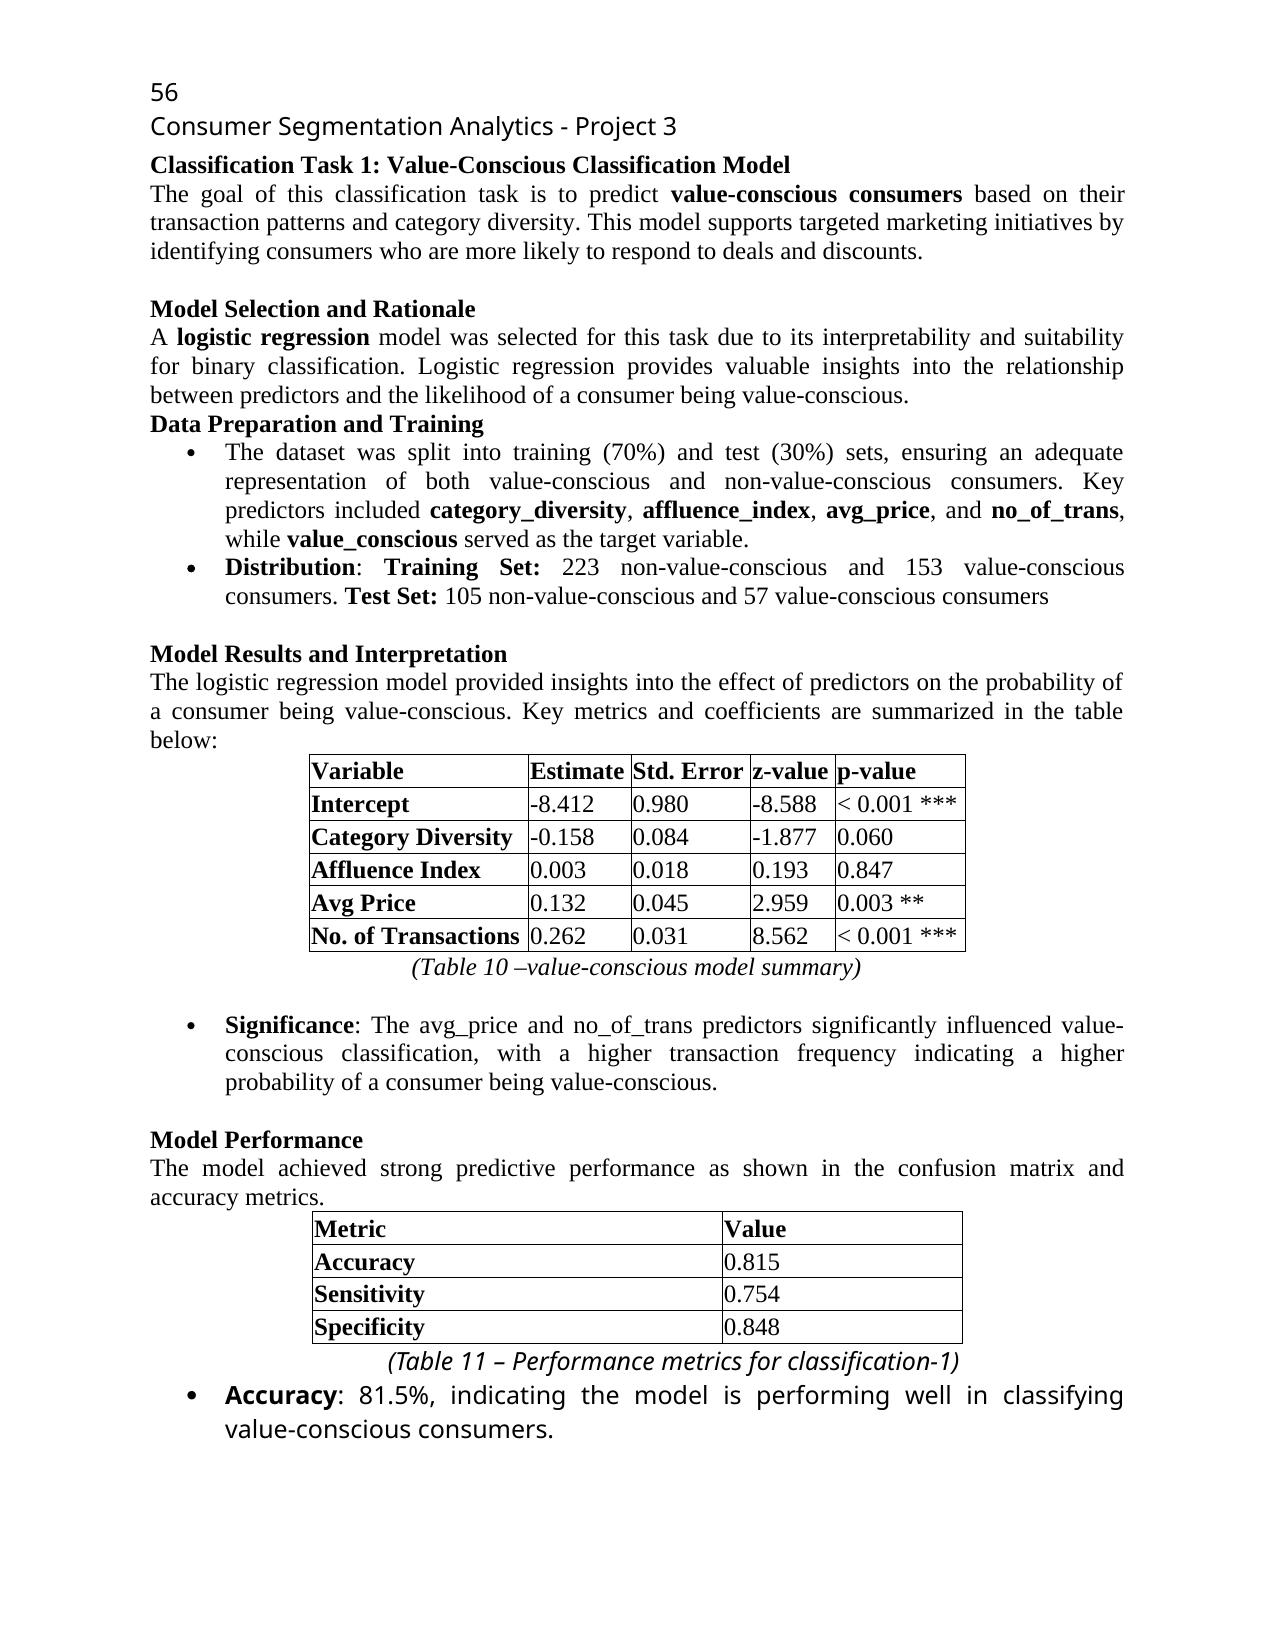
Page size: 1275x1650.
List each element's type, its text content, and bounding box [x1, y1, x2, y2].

table_cell 2.959 [751, 886, 835, 918]
table_cell 0.060 [836, 821, 965, 852]
text Data Preparation and Training [150, 409, 1125, 437]
table_cell 0.045 [632, 886, 750, 918]
table_cell 0.815 [723, 1245, 962, 1277]
table_cell 0.003 ** [836, 886, 965, 918]
table_cell Avg Price [310, 886, 528, 918]
table_cell 8.562 [751, 919, 835, 951]
table_cell < 0.001 *** [836, 919, 965, 951]
text The goal of this classification task is to predict value-conscious consumers based on their transaction patterns and category diversity. This model supports targeted marketing initiatives by identifying consumers who are more likely to respond to deals and discounts. [150, 179, 1125, 265]
text Model Results and Interpretation [150, 639, 1125, 667]
table_header Metric [313, 1212, 722, 1244]
table_cell -0.158 [529, 821, 631, 852]
table_header z-value [751, 755, 835, 787]
table_cell 0.262 [529, 919, 631, 951]
list Distribution: Training Set: 223 non-value-conscious and 153 value-conscious consumers. Test Set: 105 non-value-conscious and 57 value-conscious consumers [187, 552, 1125, 610]
table_cell Sensitivity [313, 1278, 722, 1310]
list Significance: The avg_price and no_of_trans predictors significantly influenced value-conscious classification, with a higher transaction frequency indicating a higher probability of a consumer being value-conscious. [187, 1010, 1125, 1096]
table_cell 0.848 [723, 1311, 962, 1343]
text The model achieved strong predictive performance as shown in the confusion matrix and accuracy metrics. [150, 1153, 1125, 1211]
list (Table 11 – Performance metrics for classification-1) [225, 1344, 1125, 1378]
table_cell 0.132 [529, 886, 631, 918]
table_cell Affluence Index [310, 854, 528, 885]
table_cell 0.847 [836, 854, 965, 885]
table_cell 0.193 [751, 854, 835, 885]
text The logistic regression model provided insights into the effect of predictors on the probability of a consumer being value-conscious. Key metrics and coefficients are summarized in the table below: [150, 667, 1125, 754]
text (Table 10 –value-conscious model summary) [150, 952, 1125, 981]
table_header Value [723, 1212, 962, 1244]
text A logistic regression model was selected for this task due to its interpretability and suitability for binary classification. Logistic regression provides valuable insights into the relationship between predictors and the likelihood of a consumer being value-conscious. [150, 322, 1125, 409]
table_cell -1.877 [751, 821, 835, 852]
table_cell -8.412 [529, 788, 631, 819]
list The dataset was split into training (70%) and test (30%) sets, ensuring an adequate representation of both value-conscious and non-value-conscious consumers. Key predictors included category_diversity, affluence_index, avg_price, and no_of_trans, while value_conscious served as the target variable. [187, 437, 1125, 552]
table_cell Specificity [313, 1311, 722, 1343]
text Model Selection and Rationale [150, 294, 1125, 322]
list Accuracy: 81.5%, indicating the model is performing well in classifying value-conscious consumers. [187, 1378, 1125, 1446]
table_cell Category Diversity [310, 821, 528, 852]
table_header Std. Error [632, 755, 750, 787]
table_cell < 0.001 *** [836, 788, 965, 819]
table_cell Accuracy [313, 1245, 722, 1277]
table_header Variable [310, 755, 528, 787]
table_header Estimate [529, 755, 631, 787]
table_header p-value [836, 755, 965, 787]
text Model Performance [150, 1125, 1125, 1153]
table_cell 0.980 [632, 788, 750, 819]
table_cell -8.588 [751, 788, 835, 819]
table_cell No. of Transactions [310, 919, 528, 951]
table_cell 0.031 [632, 919, 750, 951]
table_cell 0.754 [723, 1278, 962, 1310]
table_cell Intercept [310, 788, 528, 819]
table_cell 0.084 [632, 821, 750, 852]
table_cell 0.003 [529, 854, 631, 885]
table_cell 0.018 [632, 854, 750, 885]
text Classification Task 1: Value-Conscious Classification Model [150, 150, 1125, 179]
